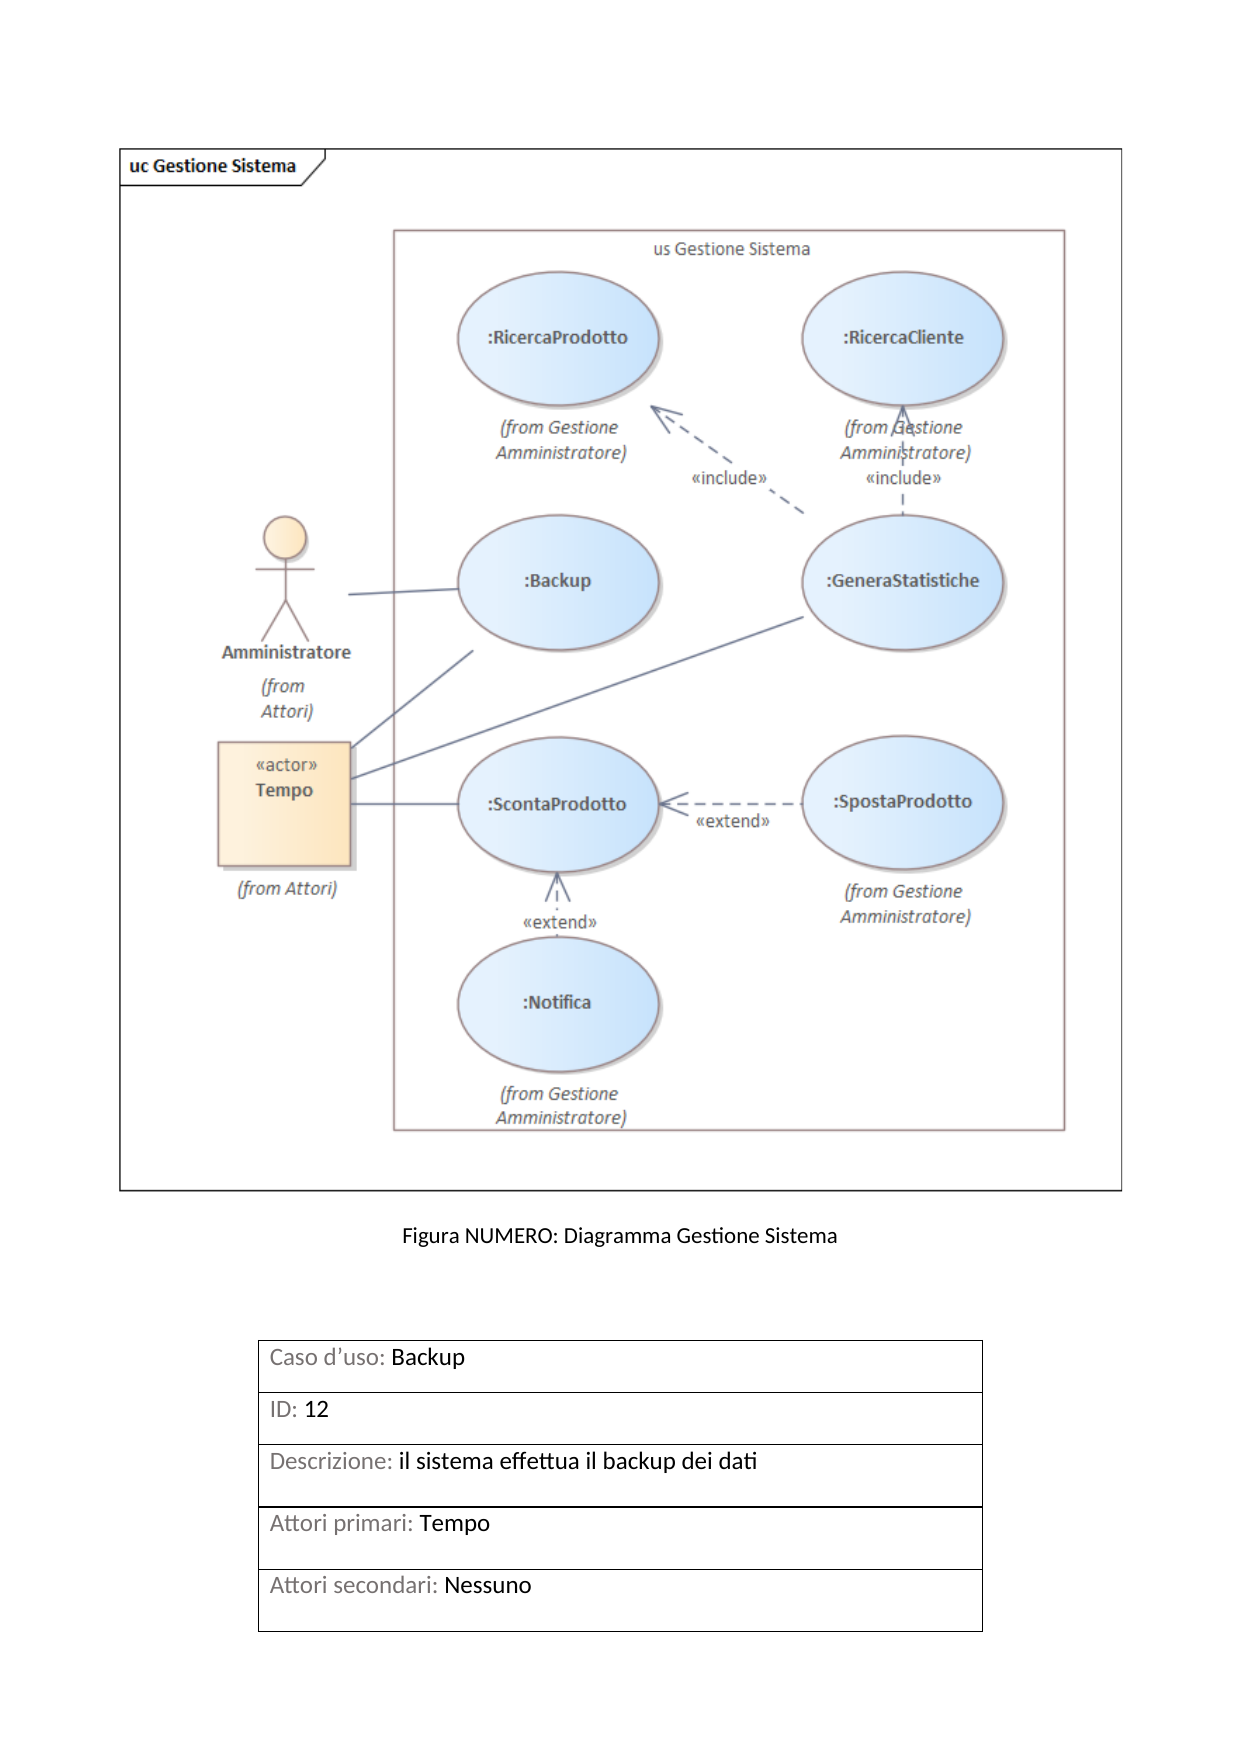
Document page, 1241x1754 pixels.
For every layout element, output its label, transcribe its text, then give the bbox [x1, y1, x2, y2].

table_cell Descrizione: il sistema effettua il backup dei dati [259, 1445, 982, 1506]
table_cell Attori primari: Tempo [259, 1508, 982, 1568]
table_header Caso d’uso: Backup [259, 1341, 982, 1392]
table_cell ID: 12 [259, 1393, 982, 1444]
text Figura NUMERO: Diagramma Gestione Sistema [118, 1221, 1122, 1249]
picture [118, 147, 1123, 1193]
table_cell Attori secondari: Nessuno [259, 1570, 982, 1631]
